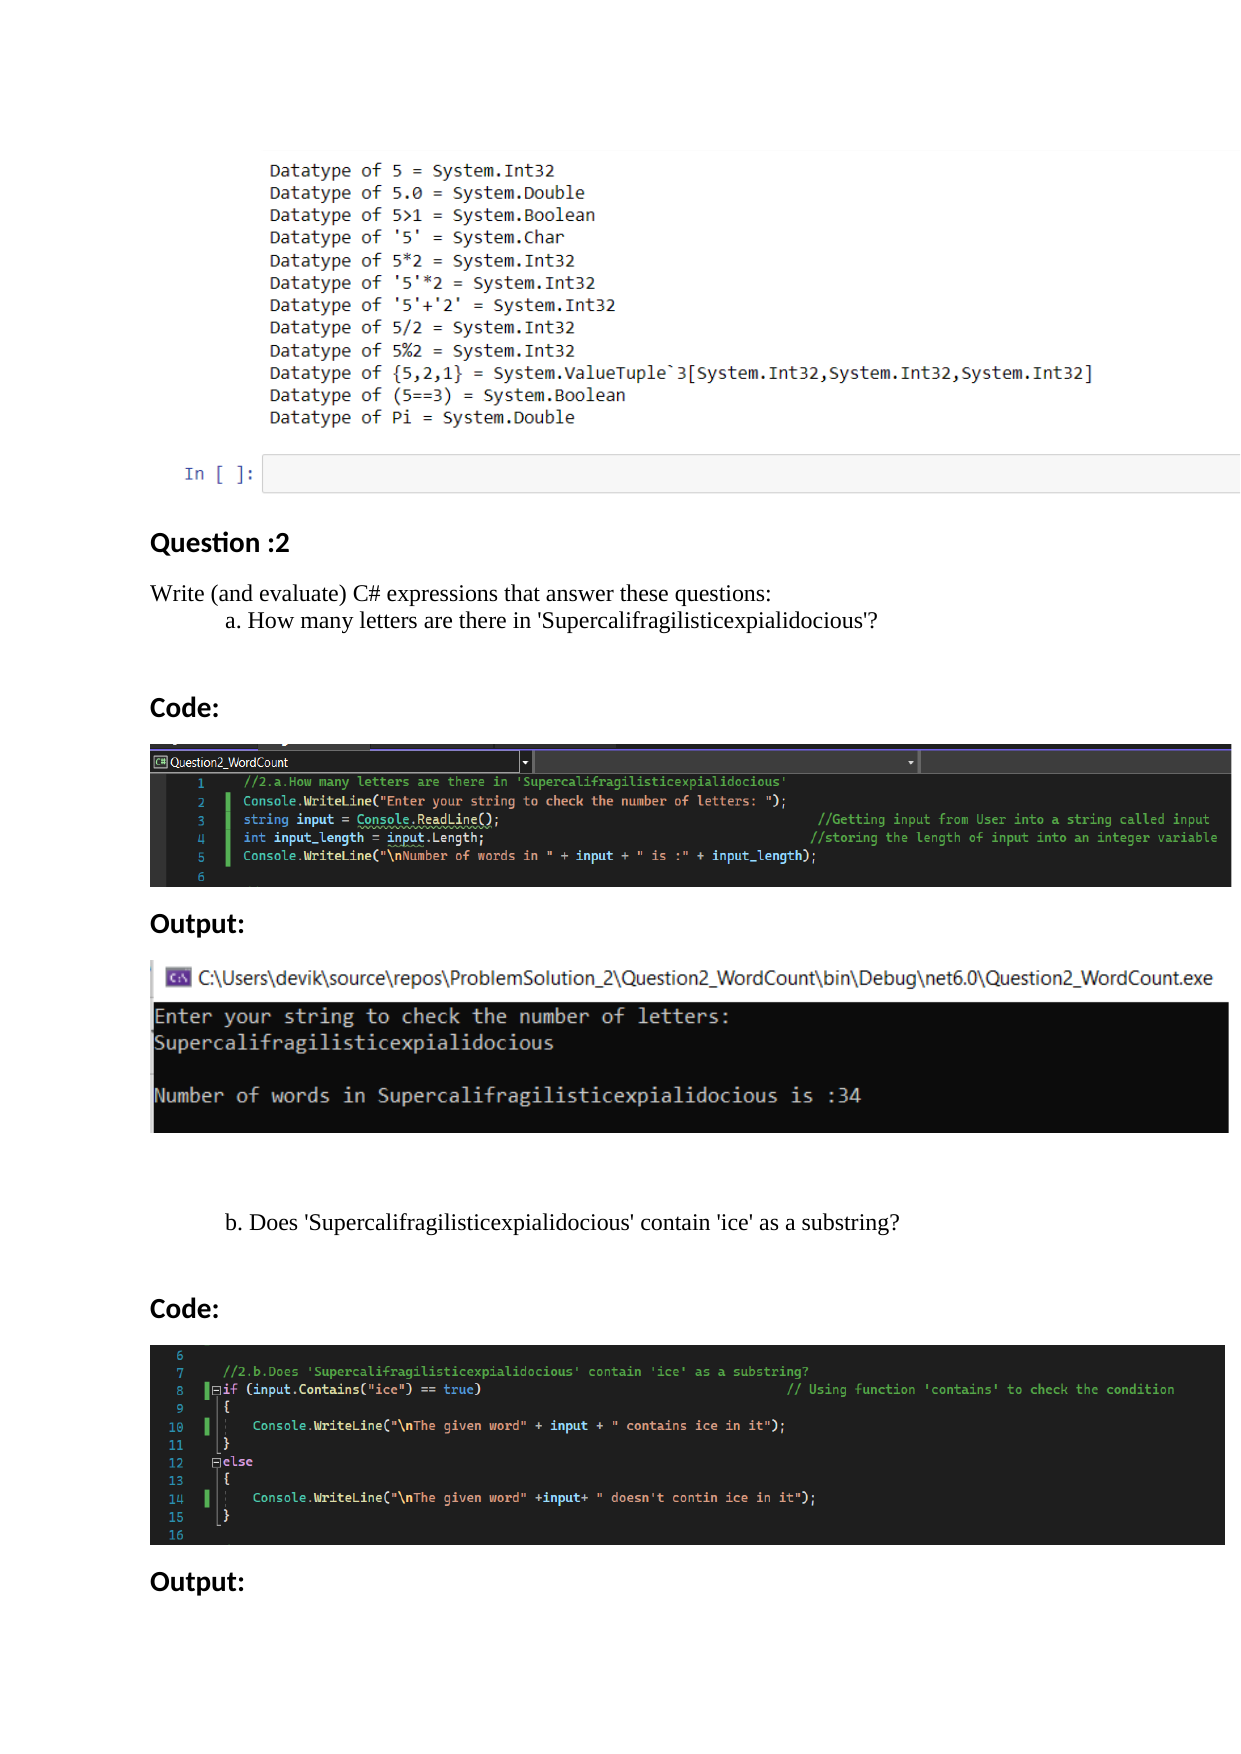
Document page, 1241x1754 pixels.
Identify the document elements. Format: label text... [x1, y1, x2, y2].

picture [150, 1345, 1225, 1545]
picture [150, 150, 1241, 505]
text Code: [150, 689, 1090, 725]
list b. Does 'Supercalifragilisticexpialidocious' contain 'ice' as a substring? [150, 1208, 1090, 1235]
text Question :2 [150, 524, 1090, 559]
picture [150, 960, 1229, 1133]
text Write (and evaluate) C# expressions that answer these questions: [150, 579, 1090, 606]
text Code: [150, 1291, 1090, 1326]
text Output: [150, 906, 1090, 941]
text Output: [150, 1563, 1090, 1599]
picture [150, 744, 1232, 887]
list a. How many letters are there in 'Supercalifragilisticexpialidocious'? [150, 606, 1090, 634]
